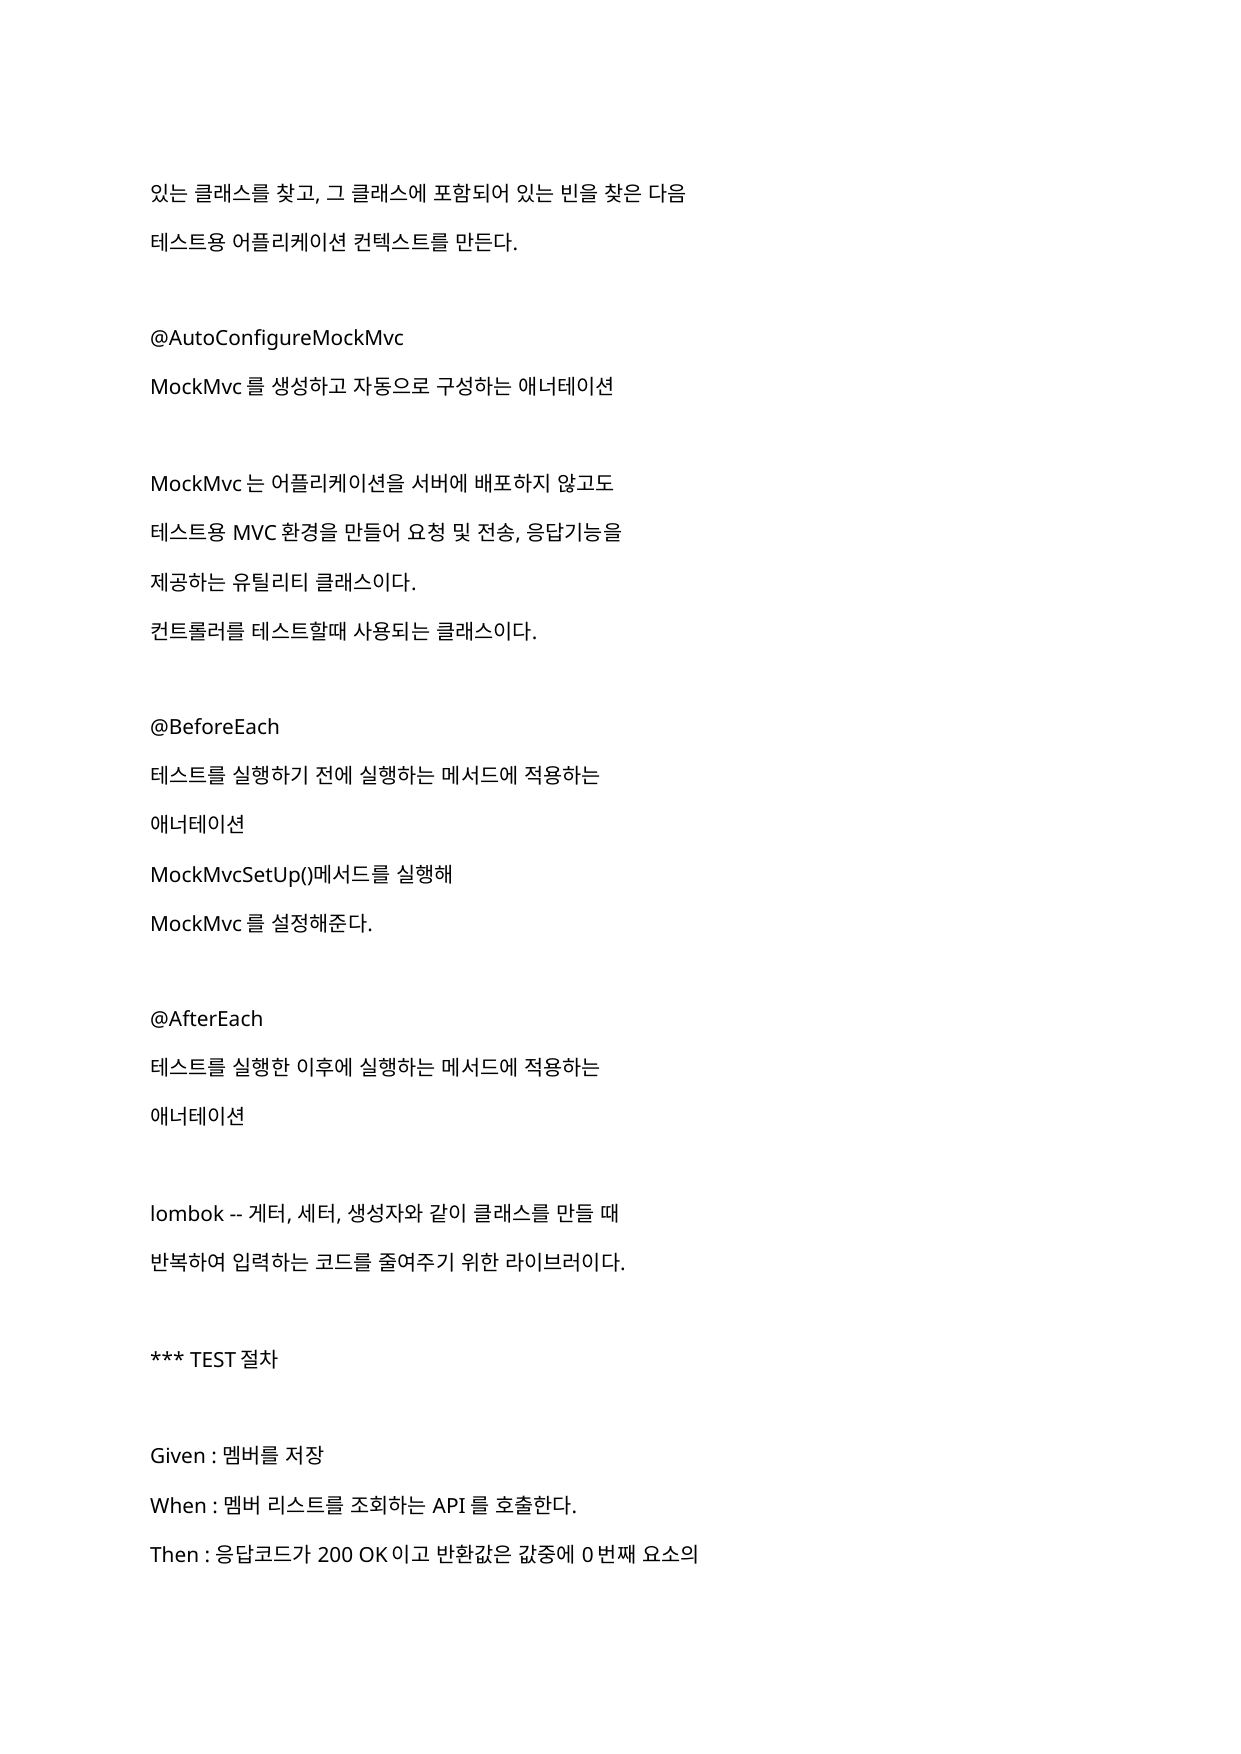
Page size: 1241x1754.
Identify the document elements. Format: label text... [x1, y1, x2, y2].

text 애너테이션 [150, 808, 1090, 839]
text When : 멤버 리스트를 조회하는 API를 호출한다. [150, 1489, 1090, 1519]
text @AfterEach [150, 1004, 1090, 1032]
text MockMvc를 설정해준다. [150, 907, 1090, 937]
text 테스트용 어플리케이션 컨텍스트를 만든다. [150, 227, 1090, 257]
text 반복하여 입력하는 코드를 줄여주기 위한 라이브러이다. [150, 1246, 1090, 1277]
text Then : 응답코드가 200 OK이고 반환값은 값중에 0번째 요소의 [150, 1538, 1090, 1569]
text 컨트롤러를 테스트할때 사용되는 클래스이다. [150, 615, 1090, 646]
text *** TEST절차 [150, 1343, 1090, 1373]
text 테스트를 실행하기 전에 실행하는 메서드에 적용하는 [150, 759, 1090, 789]
text 애너테이션 [150, 1100, 1090, 1131]
text 제공하는 유틸리티 클래스이다. [150, 566, 1090, 596]
text @BeforeEach [150, 712, 1090, 740]
text 테스트용 MVC환경을 만들어 요청 및 전송, 응답기능을 [150, 517, 1090, 547]
text @AutoConfigureMockMvc [150, 323, 1090, 352]
text lombok -- 게터, 세터, 생성자와 같이 클래스를 만들 때 [150, 1197, 1090, 1227]
text 있는 클래스를 찾고, 그 클래스에 포함되어 있는 빈을 찾은 다음 [150, 177, 1090, 207]
text MockMvcSetUp()메서드를 실행해 [150, 858, 1090, 888]
text Given : 멤버를 저장 [150, 1440, 1090, 1470]
text 테스트를 실행한 이후에 실행하는 메서드에 적용하는 [150, 1051, 1090, 1081]
text MockMvc를 생성하고 자동으로 구성하는 애너테이션 [150, 371, 1090, 401]
text MockMvc는 어플리케이션을 서버에 배포하지 않고도 [150, 467, 1090, 497]
